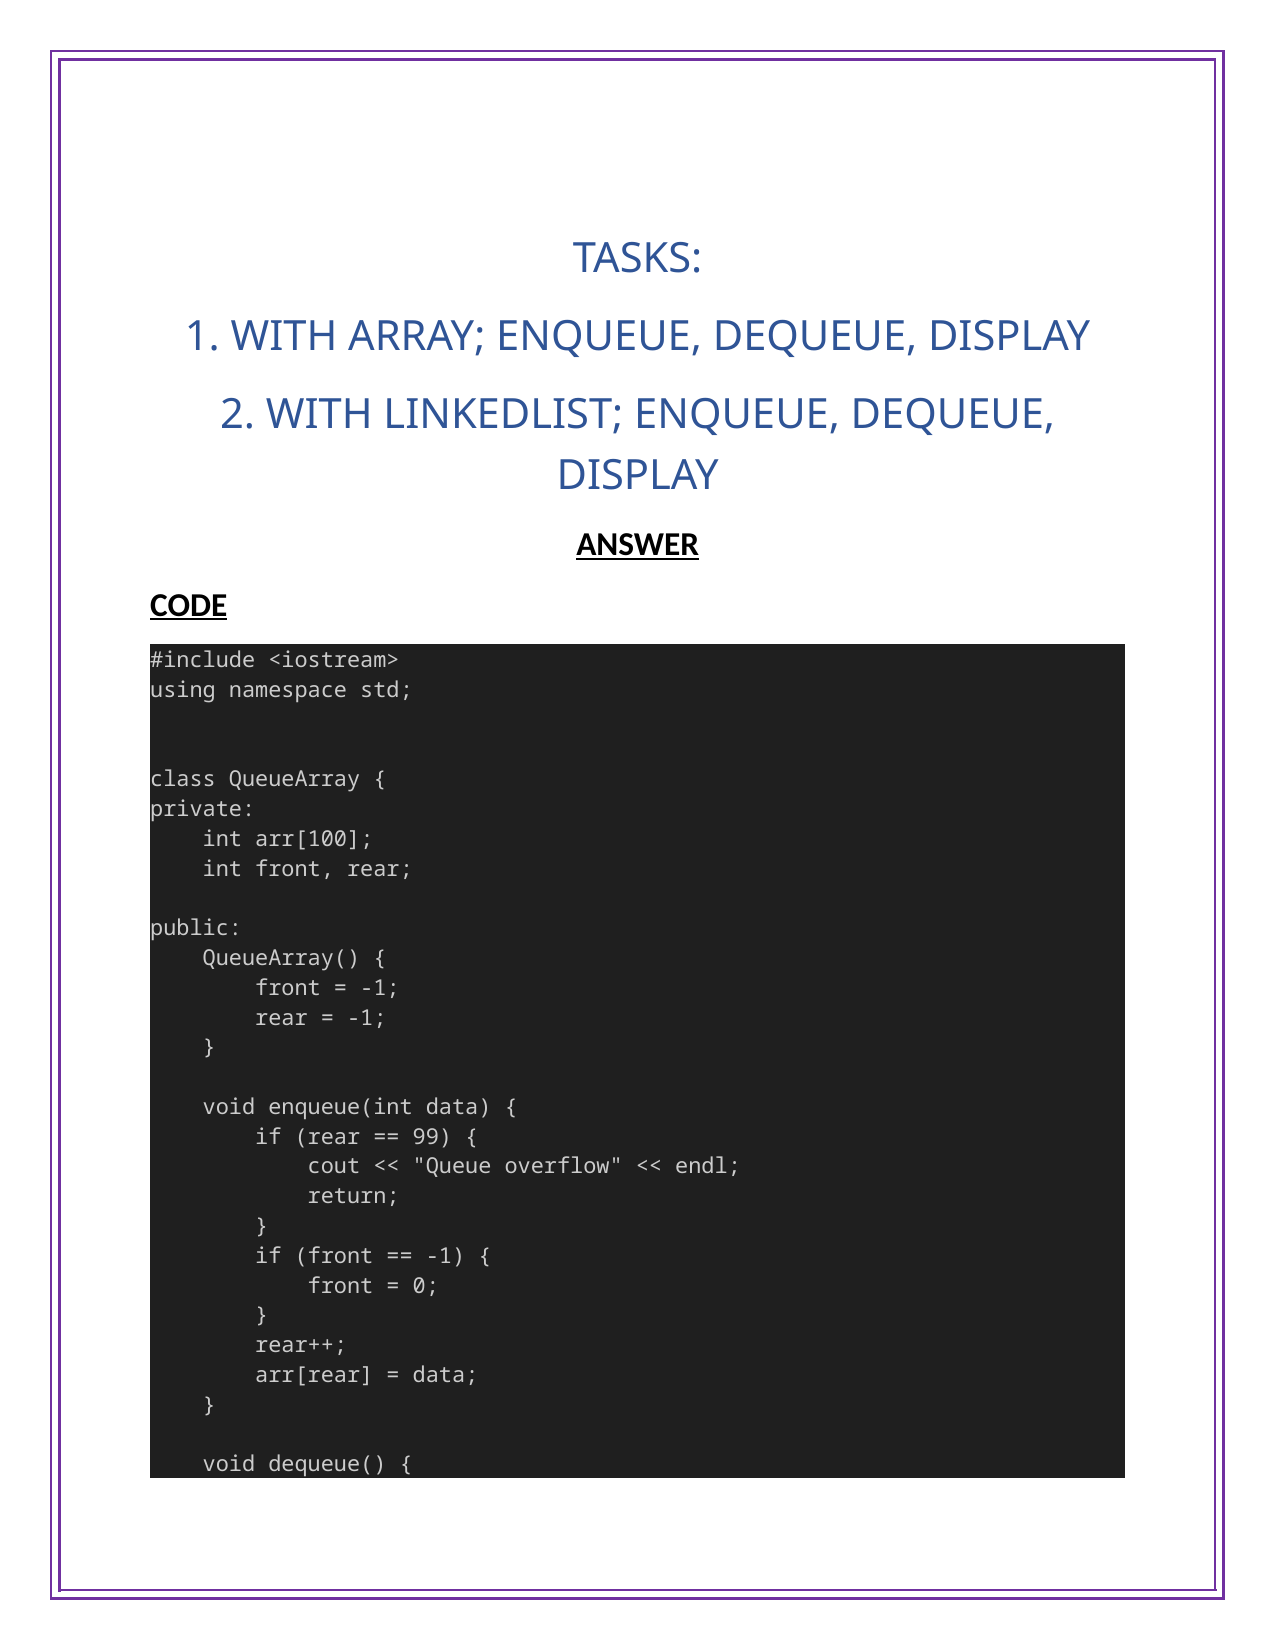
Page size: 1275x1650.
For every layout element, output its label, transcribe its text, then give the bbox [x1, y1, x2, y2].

text 2. With Linkedlist; Enqueue, Dequeue, Display [150, 384, 1125, 502]
text 1. With Array; Enqueue, Dequeue, Display [150, 306, 1125, 363]
text rear++; [150, 1329, 1125, 1359]
text int arr[100]; [150, 823, 1125, 853]
text arr[rear] = data; [150, 1359, 1125, 1389]
text return; [150, 1180, 1125, 1210]
text rear = -1; [150, 1002, 1125, 1031]
text front = 0; [150, 1269, 1125, 1299]
text class QueueArray { [150, 763, 1125, 793]
text int front, rear; [150, 853, 1125, 882]
text if (rear == 99) { [150, 1121, 1125, 1150]
text } [150, 1210, 1125, 1240]
text } [150, 1389, 1125, 1418]
text void enqueue(int data) { [150, 1091, 1125, 1121]
text if (front == -1) { [150, 1240, 1125, 1269]
text cout << "Queue overflow" << endl; [150, 1150, 1125, 1180]
text } [150, 1299, 1125, 1329]
text private: [150, 793, 1125, 823]
text } [150, 1031, 1125, 1061]
text front = -1; [150, 972, 1125, 1002]
text void dequeue() { [150, 1448, 1125, 1478]
text #include <iostream> [150, 644, 1125, 674]
text CODE [150, 583, 1125, 624]
text ANSWER [150, 523, 1125, 564]
text using namespace std; [150, 674, 1125, 704]
text Tasks: [150, 228, 1125, 285]
text public: [150, 912, 1125, 942]
text QueueArray() { [150, 942, 1125, 972]
